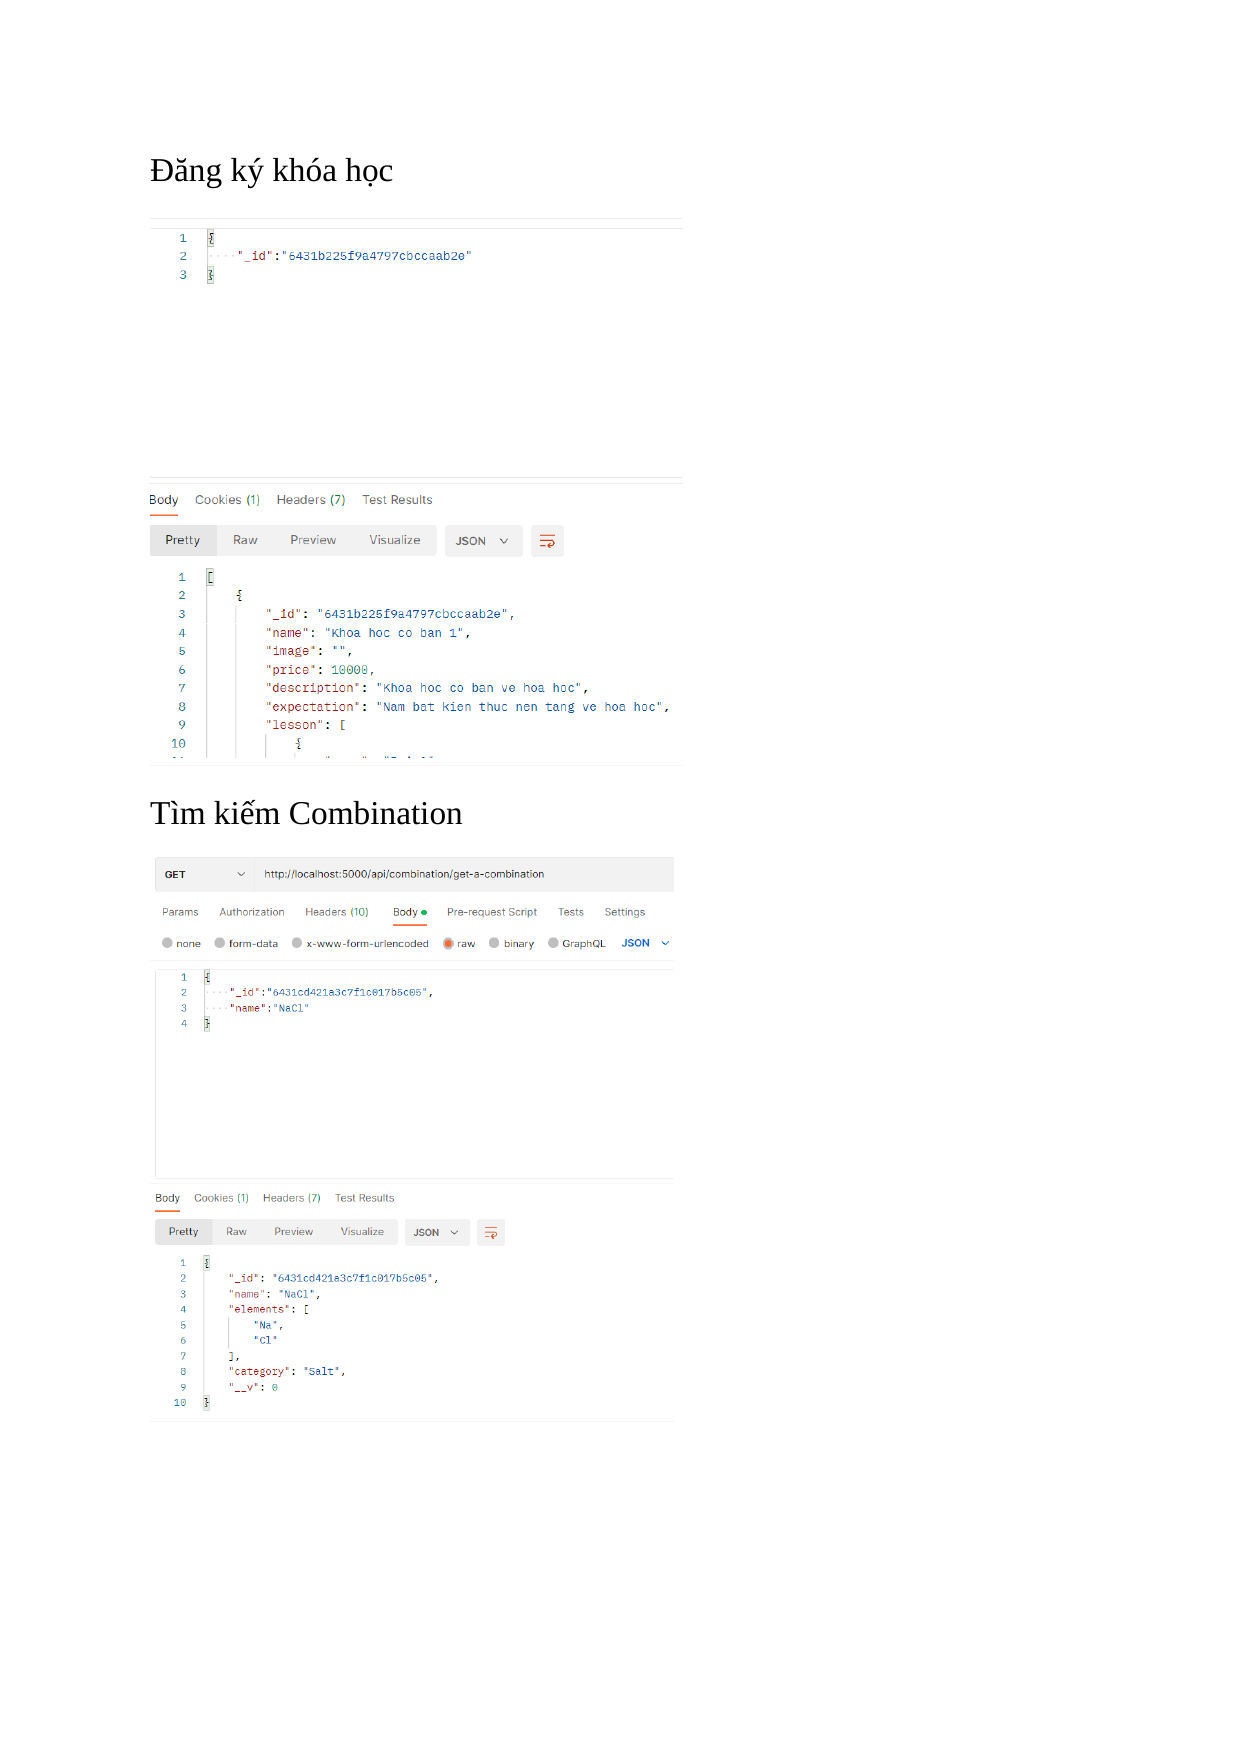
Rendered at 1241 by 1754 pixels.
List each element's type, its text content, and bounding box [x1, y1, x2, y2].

text Đăng ký khóa học [150, 150, 1090, 188]
text Tìm kiếm Combination [150, 794, 1090, 832]
picture [150, 851, 674, 1422]
picture [150, 208, 683, 775]
